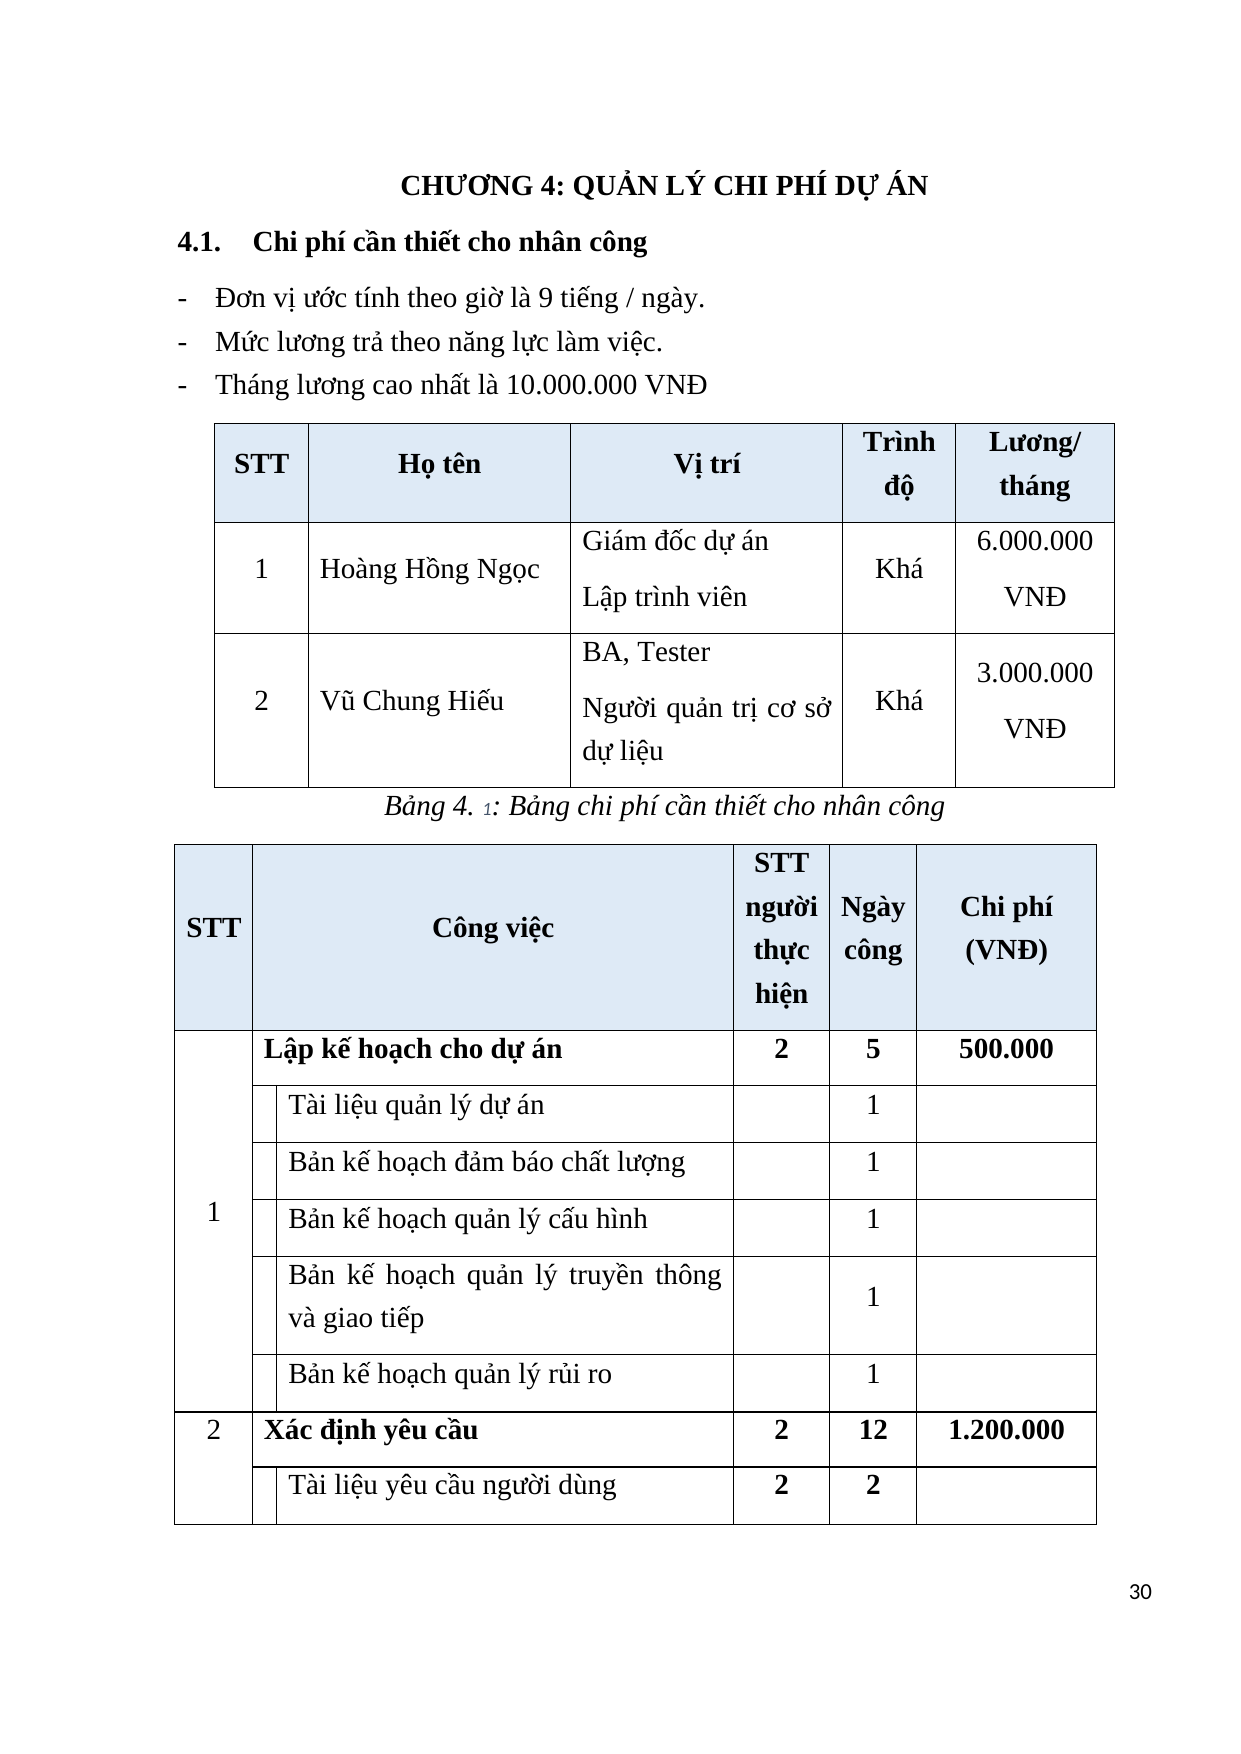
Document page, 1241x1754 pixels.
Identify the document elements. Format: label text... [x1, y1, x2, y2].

table_cell BA, Tester Người quản trị cơ sở dự liệu [571, 634, 842, 787]
table_cell Vũ Chung Hiếu [309, 634, 570, 787]
table_cell 2 [734, 1031, 829, 1085]
table_cell Xác định yêu cầu [253, 1413, 733, 1466]
table_header Trình độ [843, 424, 955, 522]
table_cell Bản kế hoạch đảm báo chất lượng [277, 1143, 733, 1199]
table_header Vị trí [571, 424, 842, 522]
table_cell Lập kế hoạch cho dự án [253, 1031, 733, 1085]
table_header STT [215, 424, 308, 522]
table_cell Khá [843, 634, 955, 787]
table_cell [917, 1257, 1096, 1354]
table_header Công việc [253, 845, 733, 1030]
table_cell [917, 1143, 1096, 1199]
table_cell [253, 1143, 276, 1199]
table_cell [253, 1468, 276, 1523]
table_cell Bản kế hoạch quản lý cấu hình [277, 1200, 733, 1256]
table_cell 2 [175, 1413, 252, 1523]
table_cell 5 [830, 1031, 916, 1085]
table_cell [253, 1200, 276, 1256]
table_cell 2 [734, 1413, 829, 1466]
table_cell [917, 1086, 1096, 1142]
table_header Họ tên [309, 424, 570, 522]
table_cell 2 [734, 1468, 829, 1523]
text Bảng 4. 1: Bảng chi phí cần thiết cho nhân công [177, 788, 1152, 822]
text 4.1. Chi phí cần thiết cho nhân công [177, 224, 1152, 258]
table_cell [917, 1355, 1096, 1411]
table_cell [253, 1086, 276, 1142]
table_cell Tài liệu yêu cầu người dùng [277, 1468, 733, 1523]
table_cell Bản kế hoạch quản lý truyền thông và giao tiếp [277, 1257, 733, 1354]
table_header Lương/tháng [956, 424, 1114, 522]
table_cell [917, 1468, 1096, 1523]
table_cell 2 [830, 1468, 916, 1523]
table_header STT [175, 845, 252, 1030]
table_cell [734, 1086, 829, 1142]
table_cell 2 [215, 634, 308, 787]
list Mức lương trả theo năng lực làm việc. [177, 324, 1152, 357]
table_cell 1 [830, 1355, 916, 1411]
table_cell 1.200.000 [917, 1413, 1096, 1466]
table_cell [253, 1355, 276, 1411]
table_cell [734, 1143, 829, 1199]
table_cell [734, 1200, 829, 1256]
subtitle CHƯƠNG 4: QUẢN LÝ CHI PHÍ DỰ ÁN [177, 168, 1152, 202]
table_cell 1 [830, 1143, 916, 1199]
table_cell 6.000.000 VNĐ [956, 523, 1114, 633]
table_cell Tài liệu quản lý dự án [277, 1086, 733, 1142]
table_cell [253, 1257, 276, 1354]
table_cell [734, 1257, 829, 1354]
table_cell 3.000.000 VNĐ [956, 634, 1114, 787]
table_cell 1 [830, 1257, 916, 1354]
table_cell [917, 1200, 1096, 1256]
table_cell Hoàng Hồng Ngọc [309, 523, 570, 633]
table_header Chi phí (VNĐ) [917, 845, 1096, 1030]
table_cell 1 [830, 1200, 916, 1256]
table_cell [734, 1355, 829, 1411]
table_cell Bản kế hoạch quản lý rủi ro [277, 1355, 733, 1411]
table_cell 12 [830, 1413, 916, 1466]
table_cell 1 [830, 1086, 916, 1142]
table_cell 1 [215, 523, 308, 633]
table_cell Giám đốc dự án Lập trình viên [571, 523, 842, 633]
table_header Ngày công [830, 845, 916, 1030]
table_cell Khá [843, 523, 955, 633]
table_cell 500.000 [917, 1031, 1096, 1085]
list Tháng lương cao nhất là 10.000.000 VNĐ [177, 367, 1152, 401]
table_cell 1 [175, 1031, 252, 1411]
list Đơn vị ước tính theo giờ là 9 tiếng / ngày. [177, 280, 1152, 314]
table_header STT người thực hiện [734, 845, 829, 1030]
